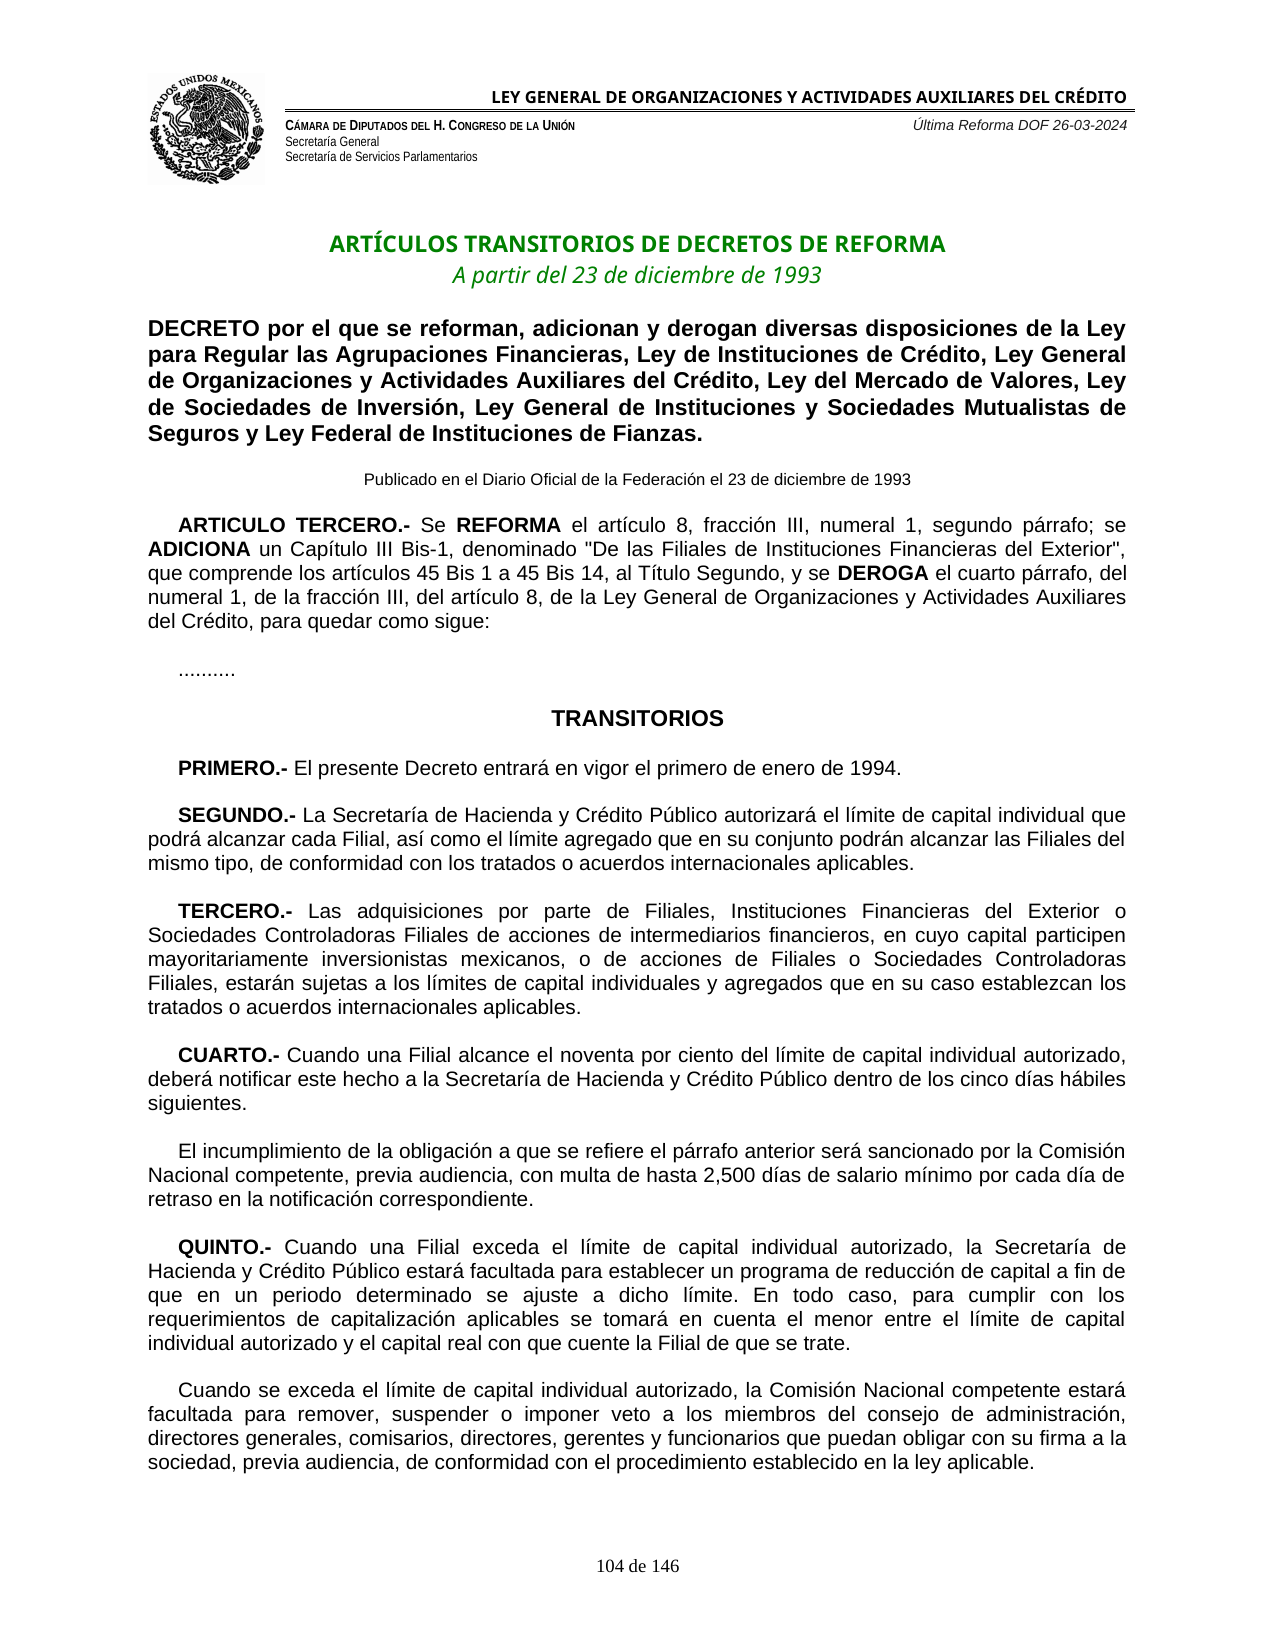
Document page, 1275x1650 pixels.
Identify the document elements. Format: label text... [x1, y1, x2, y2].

text Cuando se exceda el límite de capital individual autorizado, la Comisión Nacional competente estará facultada para remover, suspender o imponer veto a los miembros del consejo de administración, directores generales, comisarios, directores, gerentes y funcionarios que puedan obligar con su firma a la sociedad, previa audiencia, de conformidad con el procedimiento establecido en la ley aplicable. [148, 1378, 1127, 1474]
text SEGUNDO.- La Secretaría de Hacienda y Crédito Público autorizará el límite de capital individual que podrá alcanzar cada Filial, así como el límite agregado que en su conjunto podrán alcanzar las Filiales del mismo tipo, de conformidad con los tratados o acuerdos internacionales aplicables. [148, 803, 1127, 875]
text TERCERO.- Las adquisiciones por parte de Filiales, Instituciones Financieras del Exterior o Sociedades Controladoras Filiales de acciones de intermediarios financieros, en cuyo capital participen mayoritariamente inversionistas mexicanos, o de acciones de Filiales o Sociedades Controladoras Filiales, estarán sujetas a los límites de capital individuales y agregados que en su caso establezcan los tratados o acuerdos internacionales aplicables. [148, 899, 1127, 1019]
text El incumplimiento de la obligación a que se refiere el párrafo anterior será sancionado por la Comisión Nacional competente, previa audiencia, con multa de hasta 2,500 días de salario mínimo por cada día de retraso en la notificación correspondiente. [148, 1139, 1127, 1211]
text A partir del 23 de diciembre de 1993 [148, 259, 1127, 291]
text ARTICULO TERCERO.- Se REFORMA el artículo 8, fracción III, numeral 1, segundo párrafo; se ADICIONA un Capítulo III Bis-1, denominado "De las Filiales de Instituciones Financieras del Exterior", que comprende los artículos 45 Bis 1 a 45 Bis 14, al Título Segundo, y se DEROGA el cuarto párrafo, del numeral 1, de la fracción III, del artículo 8, de la Ley General de Organizaciones y Actividades Auxiliares del Crédito, para quedar como sigue: [148, 513, 1127, 633]
text ARTÍCULOS TRANSITORIOS DE DECRETOS DE REFORMA [148, 228, 1127, 259]
text PRIMERO.- El presente Decreto entrará en vigor el primero de enero de 1994. [148, 755, 1127, 779]
text Publicado en el Diario Oficial de la Federación el 23 de diciembre de 1993 [148, 470, 1127, 489]
text TRANSITORIOS [148, 705, 1127, 731]
text .......... [148, 657, 1127, 681]
text QUINTO.- Cuando una Filial exceda el límite de capital individual autorizado, la Secretaría de Hacienda y Crédito Público estará facultada para establecer un programa de reducción de capital a fin de que en un periodo determinado se ajuste a dicho límite. En todo caso, para cumplir con los requerimientos de capitalización aplicables se tomará en cuenta el menor entre el límite de capital individual autorizado y el capital real con que cuente la Filial de que se trate. [148, 1234, 1127, 1354]
text CUARTO.- Cuando una Filial alcance el noventa por ciento del límite de capital individual autorizado, deberá notificar este hecho a la Secretaría de Hacienda y Crédito Público dentro de los cinco días hábiles siguientes. [148, 1043, 1127, 1115]
text DECRETO por el que se reforman, adicionan y derogan diversas disposiciones de la Ley para Regular las Agrupaciones Financieras, Ley de Instituciones de Crédito, Ley General de Organizaciones y Actividades Auxiliares del Crédito, Ley del Mercado de Valores, Ley de Sociedades de Inversión, Ley General de Instituciones y Sociedades Mutualistas de Seguros y Ley Federal de Instituciones de Fianzas. [148, 314, 1127, 446]
